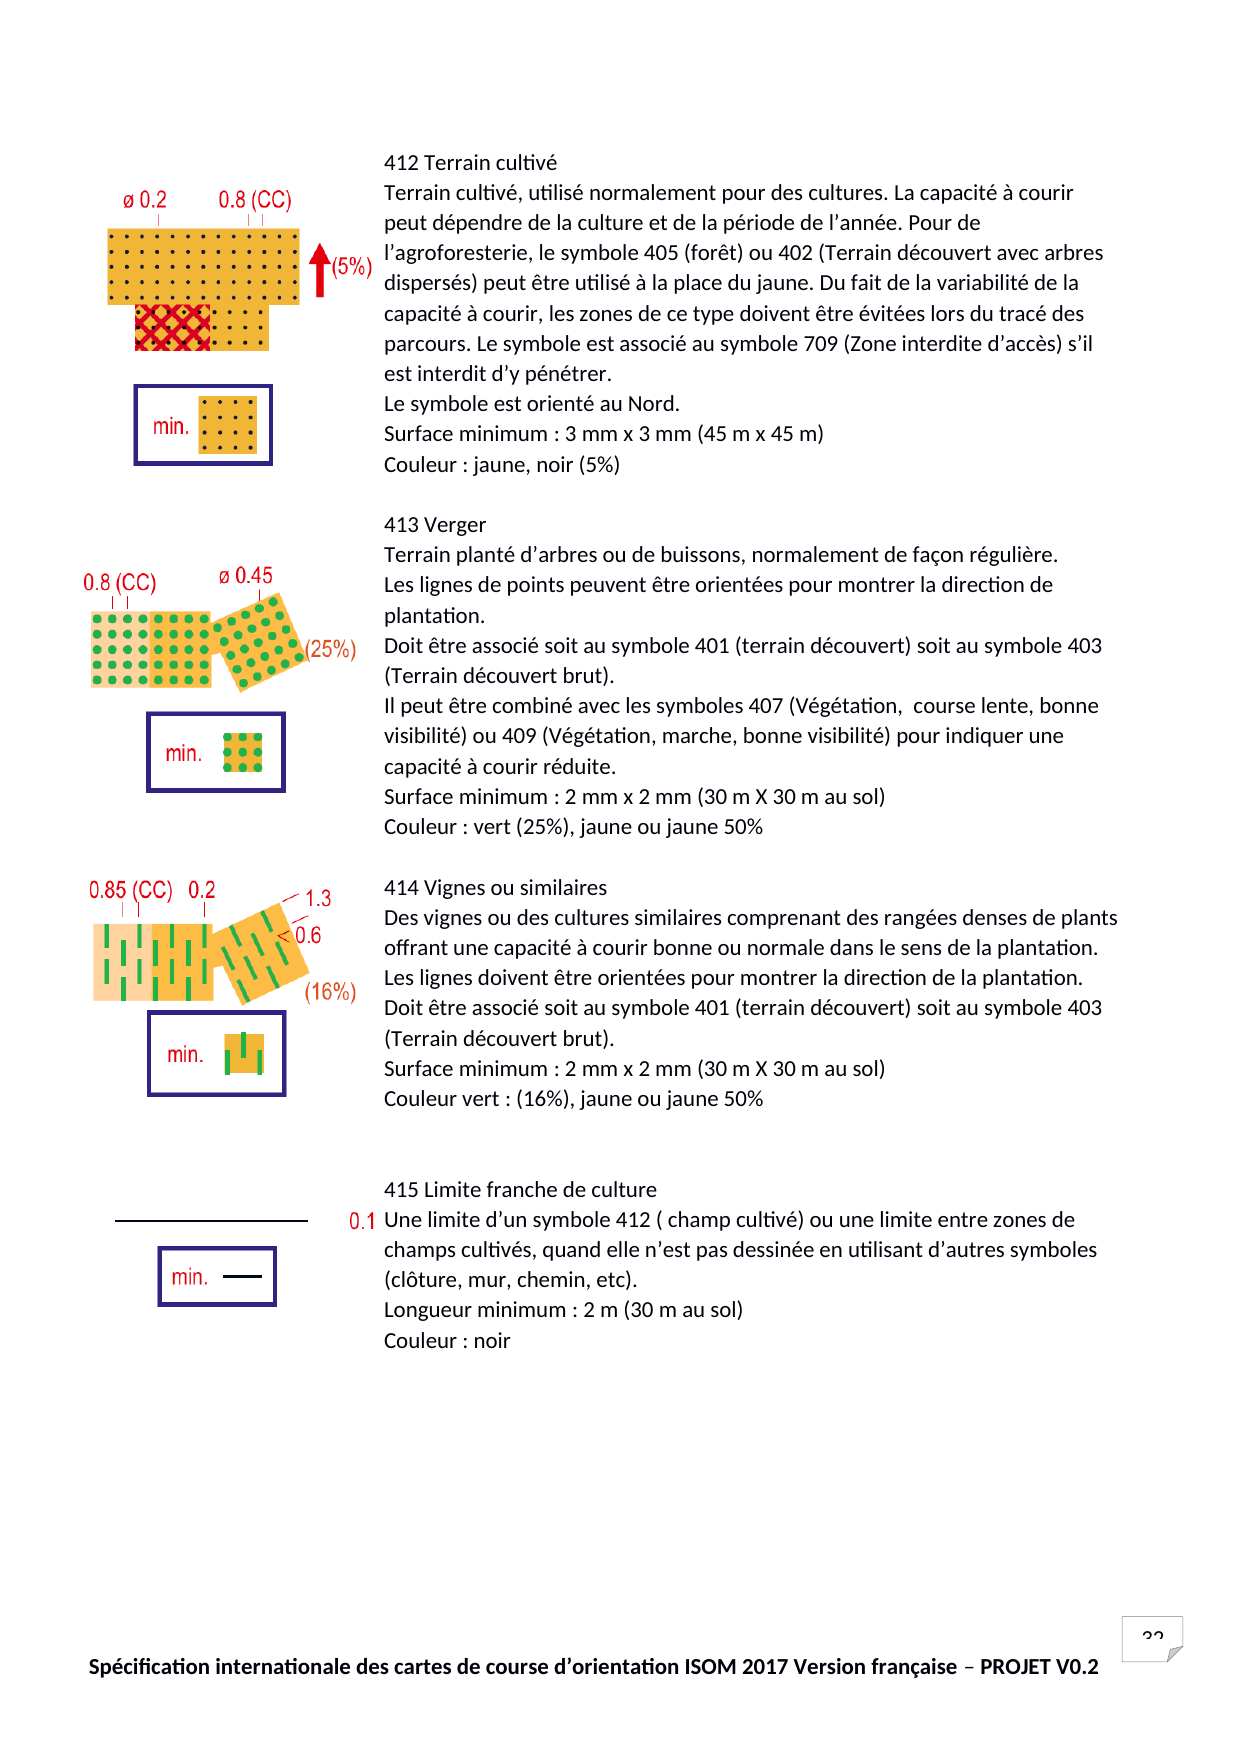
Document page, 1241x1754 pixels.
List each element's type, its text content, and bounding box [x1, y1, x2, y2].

text Couleur : jaune, noir (5%) [384, 450, 1122, 478]
text Couleur vert : (16%), jaune ou jaune 50% [384, 1084, 1122, 1112]
text Une limite d’un symbole 412 ( champ cultivé) ou une limite entre zones de champs cultivés, quand elle n’est pas dessinée en utilisant d’autres symboles (clôture, mur, chemin, etc). [384, 1205, 1122, 1293]
text Surface minimum : 3 mm x 3 mm (45 m x 45 m) [384, 419, 1122, 447]
text Des vignes ou des cultures similaires comprenant des rangées denses de plants offrant une capacité à courir bonne ou normale dans le sens de la plantation. [384, 903, 1122, 961]
text Les lignes de points peuvent être orientées pour montrer la direction de plantation. [384, 571, 1122, 629]
text Doit être associé soit au symbole 401 (terrain découvert) soit au symbole 403 (Terrain découvert brut). [384, 993, 1122, 1052]
text 412 Terrain cultivé [384, 148, 1122, 176]
text Surface minimum : 2 mm x 2 mm (30 m X 30 m au sol) [384, 782, 1122, 810]
text Il peut être combiné avec les symboles 407 (Végétation, course lente, bonne visibilité) ou 409 (Végétation, marche, bonne visibilité) pour indiquer une capacité à courir réduite. [384, 691, 1122, 780]
text Terrain planté d’arbres ou de buissons, normalement de façon régulière. [384, 540, 1122, 568]
text Longueur minimum : 2 m (30 m au sol) [384, 1296, 1122, 1323]
text Terrain cultivé, utilisé normalement pour des cultures. La capacité à courir peut dépendre de la culture et de la période de l’année. Pour de l’agroforesterie, le symbole 405 (forêt) ou 402 (Terrain découvert avec arbres dispersés) peut être utilisé à la place du jaune. Du fait de la variabilité de la capacité à courir, les zones de ce type doivent être évitées lors du tracé des parcours. Le symbole est associé au symbole 709 (Zone interdite d’accès) s’il est interdit d’y pénétrer. [384, 178, 1122, 387]
text Couleur : vert (25%), jaune ou jaune 50% [384, 812, 1122, 840]
picture [72, 561, 359, 1114]
text Les lignes doivent être orientées pour montrer la direction de la plantation. [384, 963, 1122, 991]
text 414 Vignes ou similaires [384, 873, 1122, 901]
text Couleur : noir [384, 1326, 1122, 1354]
text 413 Verger [384, 510, 1122, 538]
text 415 Limite franche de culture [384, 1175, 1122, 1203]
picture [97, 182, 382, 481]
text Surface minimum : 2 mm x 2 mm (30 m X 30 m au sol) [384, 1054, 1122, 1082]
text Doit être associé soit au symbole 401 (terrain découvert) soit au symbole 403 (Terrain découvert brut). [384, 631, 1122, 689]
text Le symbole est orienté au Nord. [384, 389, 1122, 417]
picture [103, 1205, 384, 1319]
